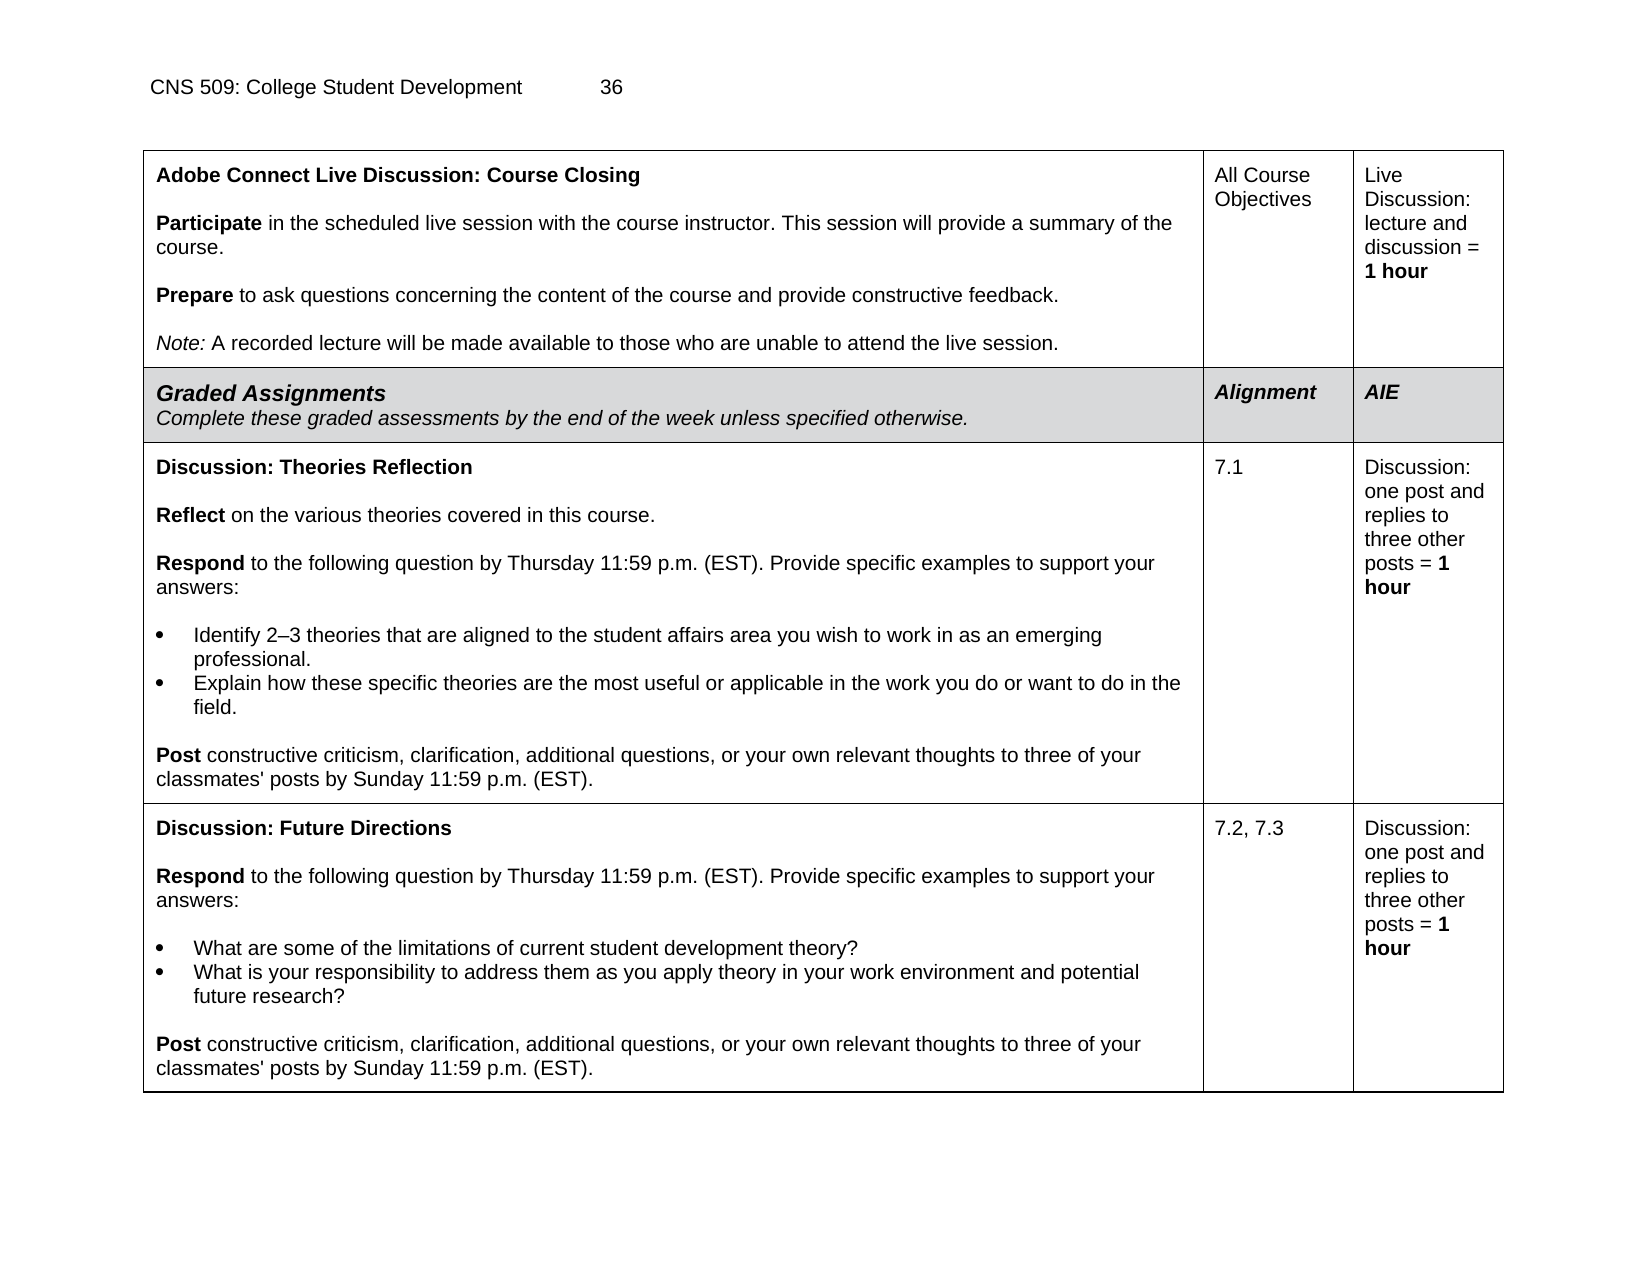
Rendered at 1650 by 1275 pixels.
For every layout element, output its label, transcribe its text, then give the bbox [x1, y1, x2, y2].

table_cell Live Discussion: lecture and discussion = 1 hour [1354, 151, 1503, 367]
table_cell Alignment [1204, 368, 1353, 442]
table_cell Graded Assignments Complete these graded assessments by the end of the week unless specified otherwise. [144, 368, 1203, 442]
table_cell AIE [1354, 368, 1503, 442]
table_cell Discussion: one post and replies to three other posts = 1 hour [1354, 443, 1503, 803]
table_cell Adobe Connect Live Discussion: Course Closing Participate in the scheduled live session with the course instructor. This session will provide a summary of the course. Prepare to ask questions concerning the content of the course and provide constructive feedback. Note: A recorded lecture will be made available to those who are unable to attend the live session. [144, 151, 1203, 367]
table_cell 7.2, 7.3 [1204, 804, 1353, 1091]
table_cell 7.1 [1204, 443, 1353, 803]
table_cell Discussion: one post and replies to three other posts = 1 hour [1354, 804, 1503, 1091]
table_cell Discussion: Theories Reflection Reflect on the various theories covered in this course. Respond to the following question by Thursday 11:59 p.m. (EST). Provide specific examples to support your answers: Identify 2–3 theories that are aligned to the student affairs area you wish to work in as an emerging professional. Explain how these specific theories are the most useful or applicable in the work you do or want to do in the field. Post constructive criticism, clarification, additional questions, or your own relevant thoughts to three of your classmates' posts by Sunday 11:59 p.m. (EST). [144, 443, 1203, 803]
table_cell All Course Objectives [1204, 151, 1353, 367]
table_cell Discussion: Future Directions Respond to the following question by Thursday 11:59 p.m. (EST). Provide specific examples to support your answers: What are some of the limitations of current student development theory? What is your responsibility to address them as you apply theory in your work environment and potential future research? Post constructive criticism, clarification, additional questions, or your own relevant thoughts to three of your classmates' posts by Sunday 11:59 p.m. (EST). [144, 804, 1203, 1091]
